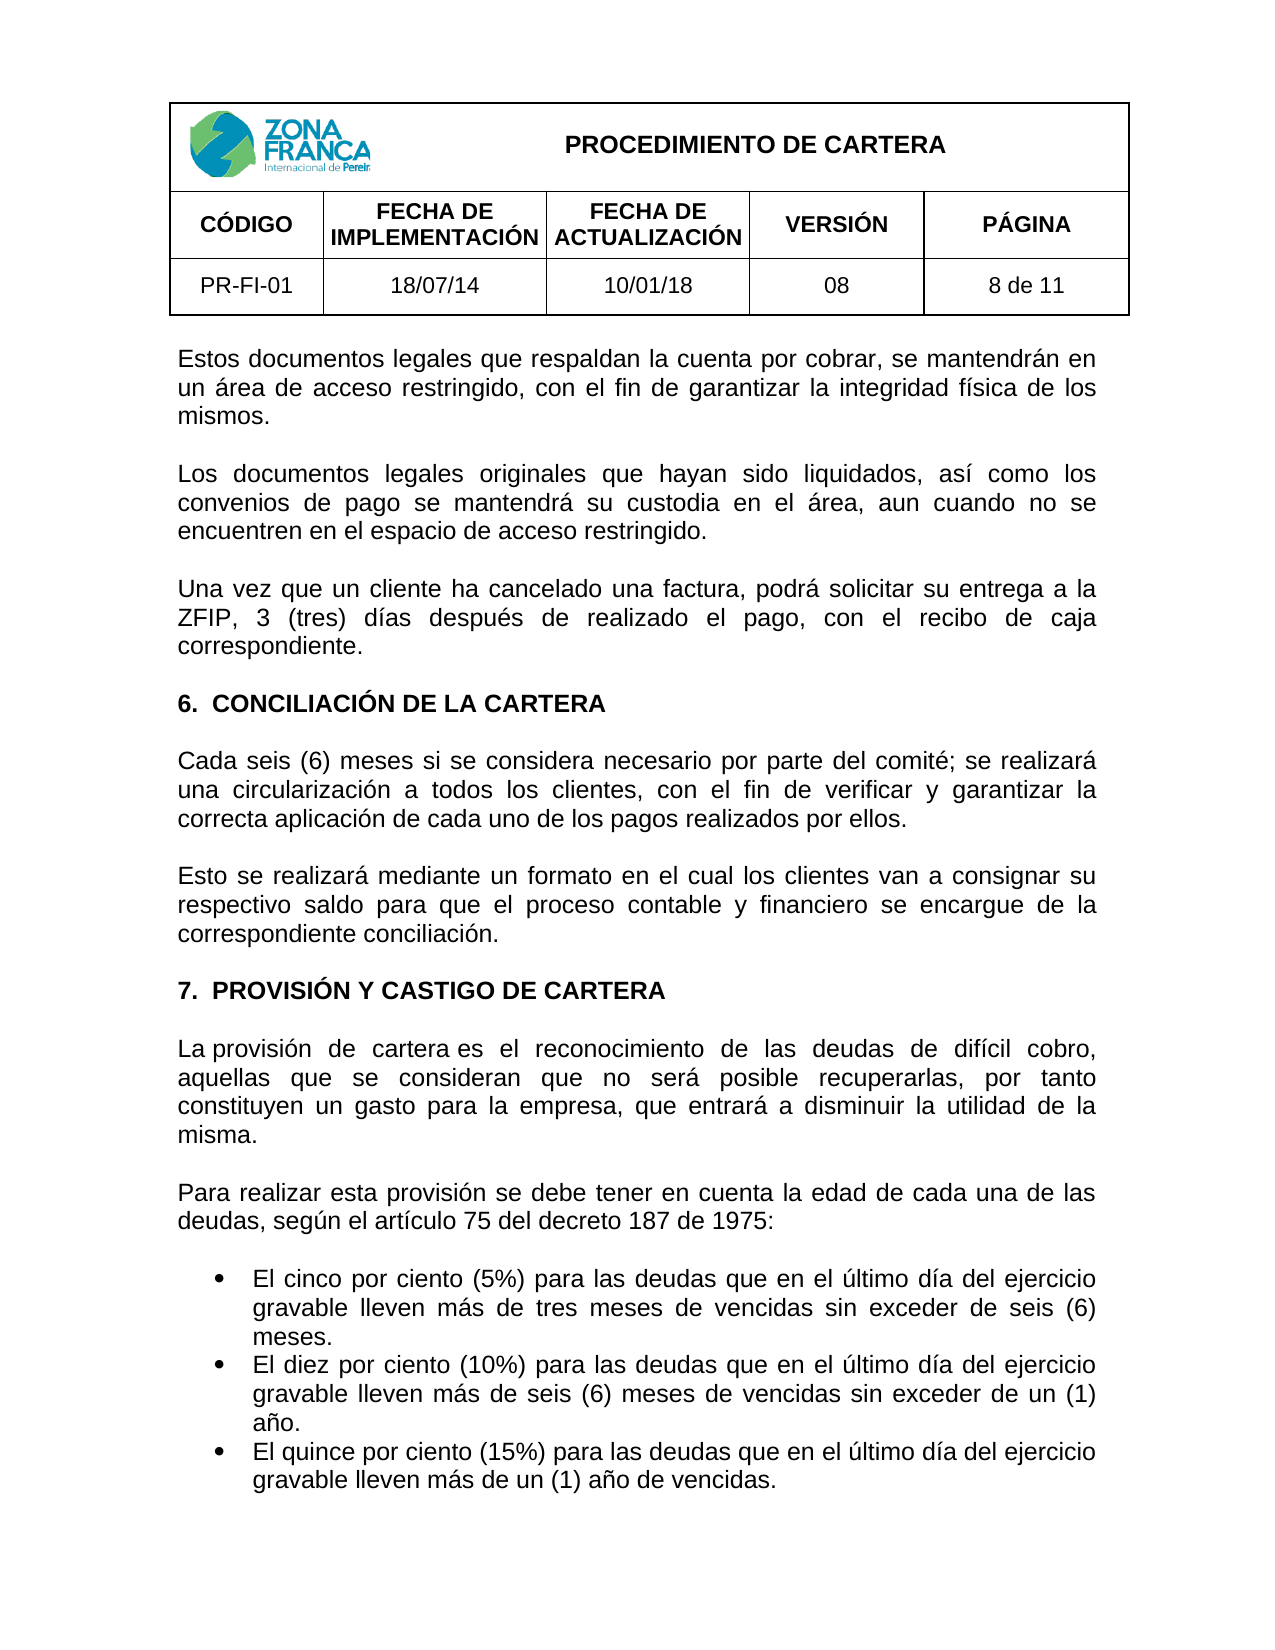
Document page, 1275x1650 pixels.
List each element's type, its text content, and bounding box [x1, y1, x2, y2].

text Una vez que un cliente ha cancelado una factura, podrá solicitar su entrega a la ZFIP, 3 (tres) días después de realizado el pago, con el recibo de caja correspondiente. [177, 574, 1098, 660]
text Esto se realizará mediante un formato en el cual los clientes van a consignar su respectivo saldo para que el proceso contable y financiero se encargue de la correspondiente conciliación. [177, 861, 1098, 948]
text Para realizar esta provisión se debe tener en cuenta la edad de cada una de las deudas, según el artículo 75 del decreto 187 de 1975: [177, 1178, 1098, 1235]
list 6. CONCILIACIÓN DE LA CARTERA [177, 689, 1098, 718]
list El diez por ciento (10%) para las deudas que en el último día del ejercicio gravable lleven más de seis (6) meses de vencidas sin exceder de un (1) año. [215, 1350, 1098, 1437]
list El cinco por ciento (5%) para las deudas que en el último día del ejercicio gravable lleven más de tres meses de vencidas sin exceder de seis (6) meses. [215, 1264, 1098, 1350]
text La provisión de cartera es el reconocimiento de las deudas de difícil cobro, aquellas que se consideran que no será posible recuperarlas, por tanto constituyen un gasto para la empresa, que entrará a disminuir la utilidad de la misma. [177, 1034, 1098, 1149]
text Estos documentos legales que respaldan la cuenta por cobrar, se mantendrán en un área de acceso restringido, con el fin de garantizar la integridad física de los mismos. [177, 344, 1098, 430]
list El quince por ciento (15%) para las deudas que en el último día del ejercicio gravable lleven más de un (1) año de vencidas. [215, 1437, 1098, 1494]
picture [269, 144, 279, 148]
text Los documentos legales originales que hayan sido liquidados, así como los convenios de pago se mantendrá su custodia en el área, aun cuando no se encuentren en el espacio de acceso restringido. [177, 459, 1098, 545]
picture [286, 124, 298, 135]
picture [188, 110, 370, 177]
picture [322, 136, 341, 150]
text Cada seis (6) meses si se considera necesario por parte del comité; se realizará una circularización a todos los clientes, con el fin de verificar y garantizar la correcta aplicación de cada uno de los pagos realizados por ellos. [177, 746, 1098, 833]
list 7. PROVISIÓN Y CASTIGO DE CARTERA [177, 976, 1098, 1005]
